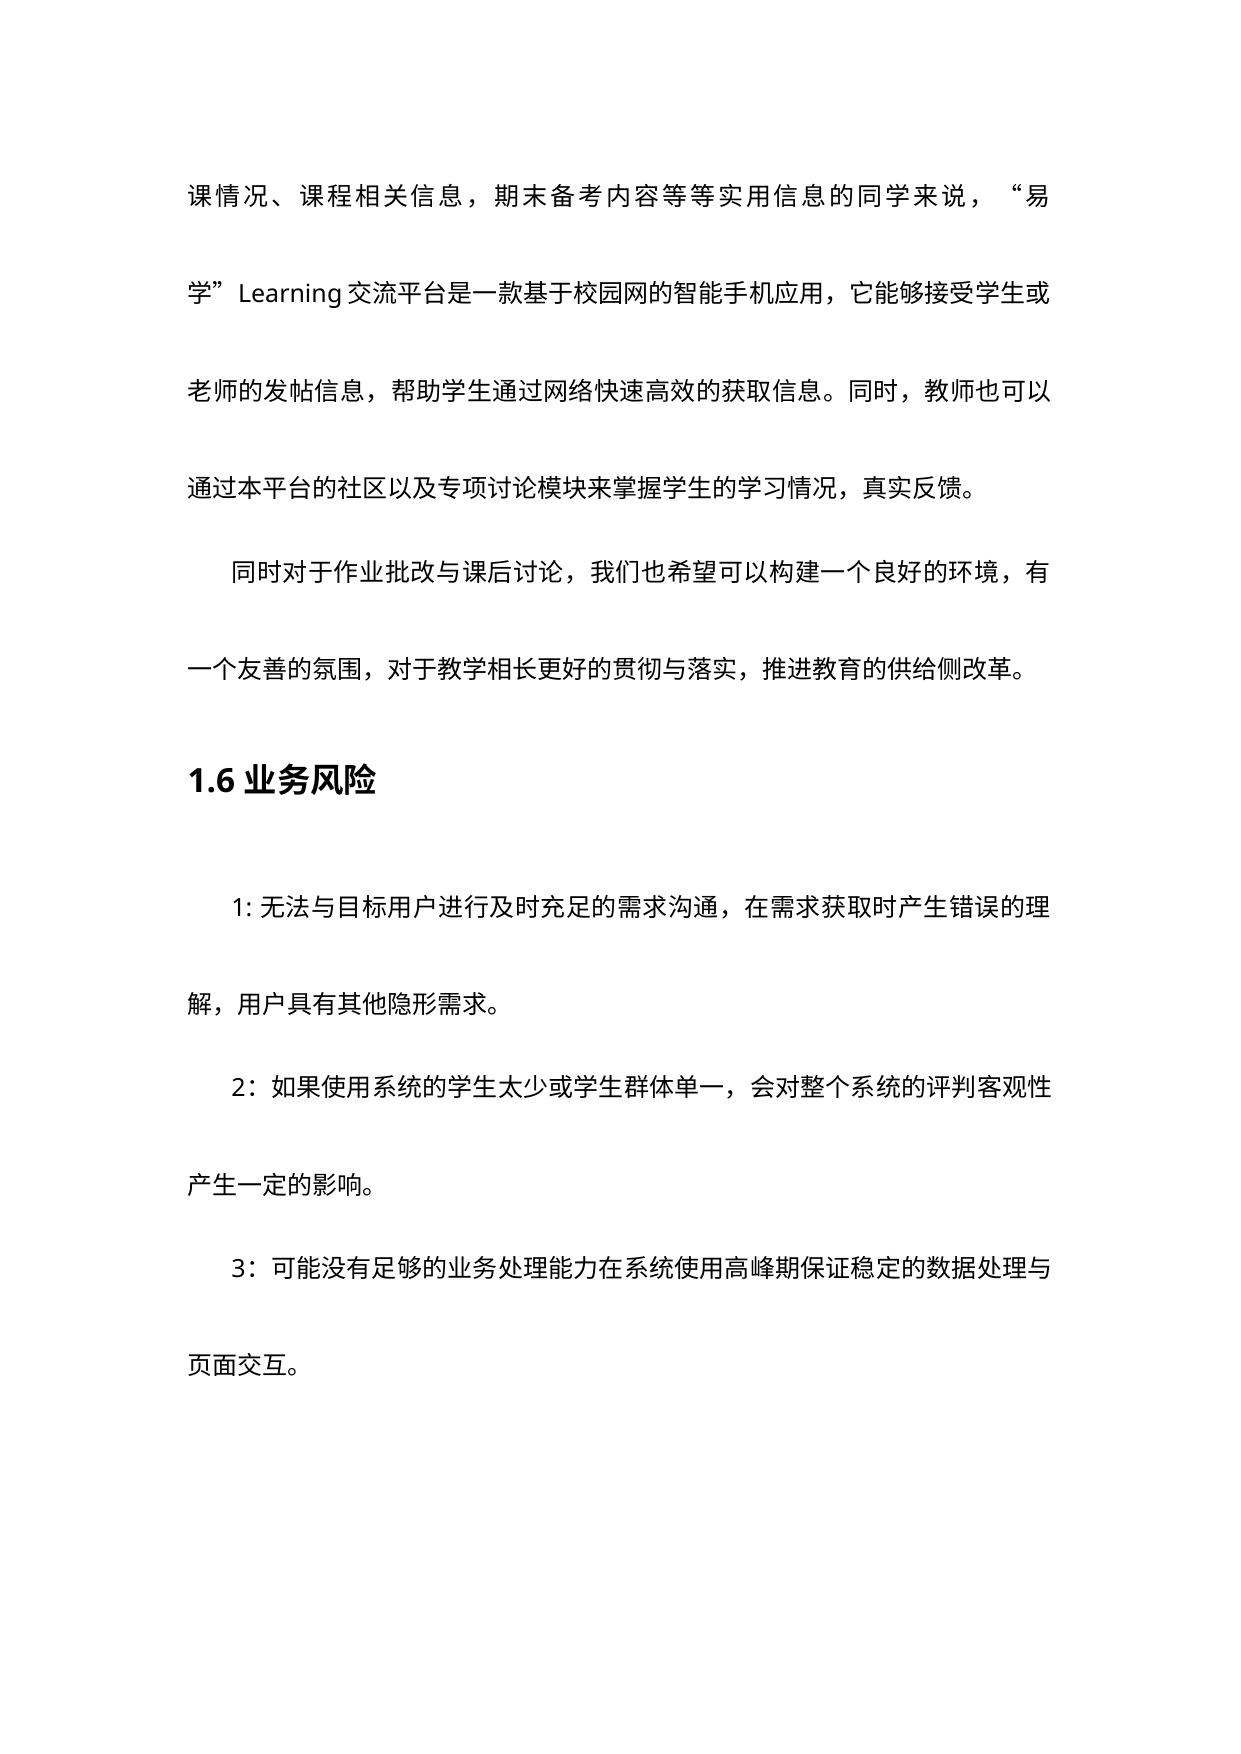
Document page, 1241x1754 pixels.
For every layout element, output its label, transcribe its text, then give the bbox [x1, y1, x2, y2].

subtitle 1.6 业务风险 [187, 745, 1053, 810]
text 3：可能没有足够的业务处理能力在系统使用高峰期保证稳定的数据处理与页面交互。 [187, 1234, 1053, 1396]
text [187, 162, 1053, 519]
text 2：如果使用系统的学生太少或学生群体单一，会对整个系统的评判客观性产生一定的影响。 [187, 1053, 1053, 1216]
text 1: 无法与目标用户进行及时充足的需求沟通，在需求获取时产生错误的理解，用户具有其他隐形需求。 [187, 873, 1053, 1035]
text 同时对于作业批改与课后讨论，我们也希望可以构建一个良好的环境，有一个友善的氛围，对于教学相长更好的贯彻与落实，推进教育的供给侧改革。 [187, 538, 1053, 700]
